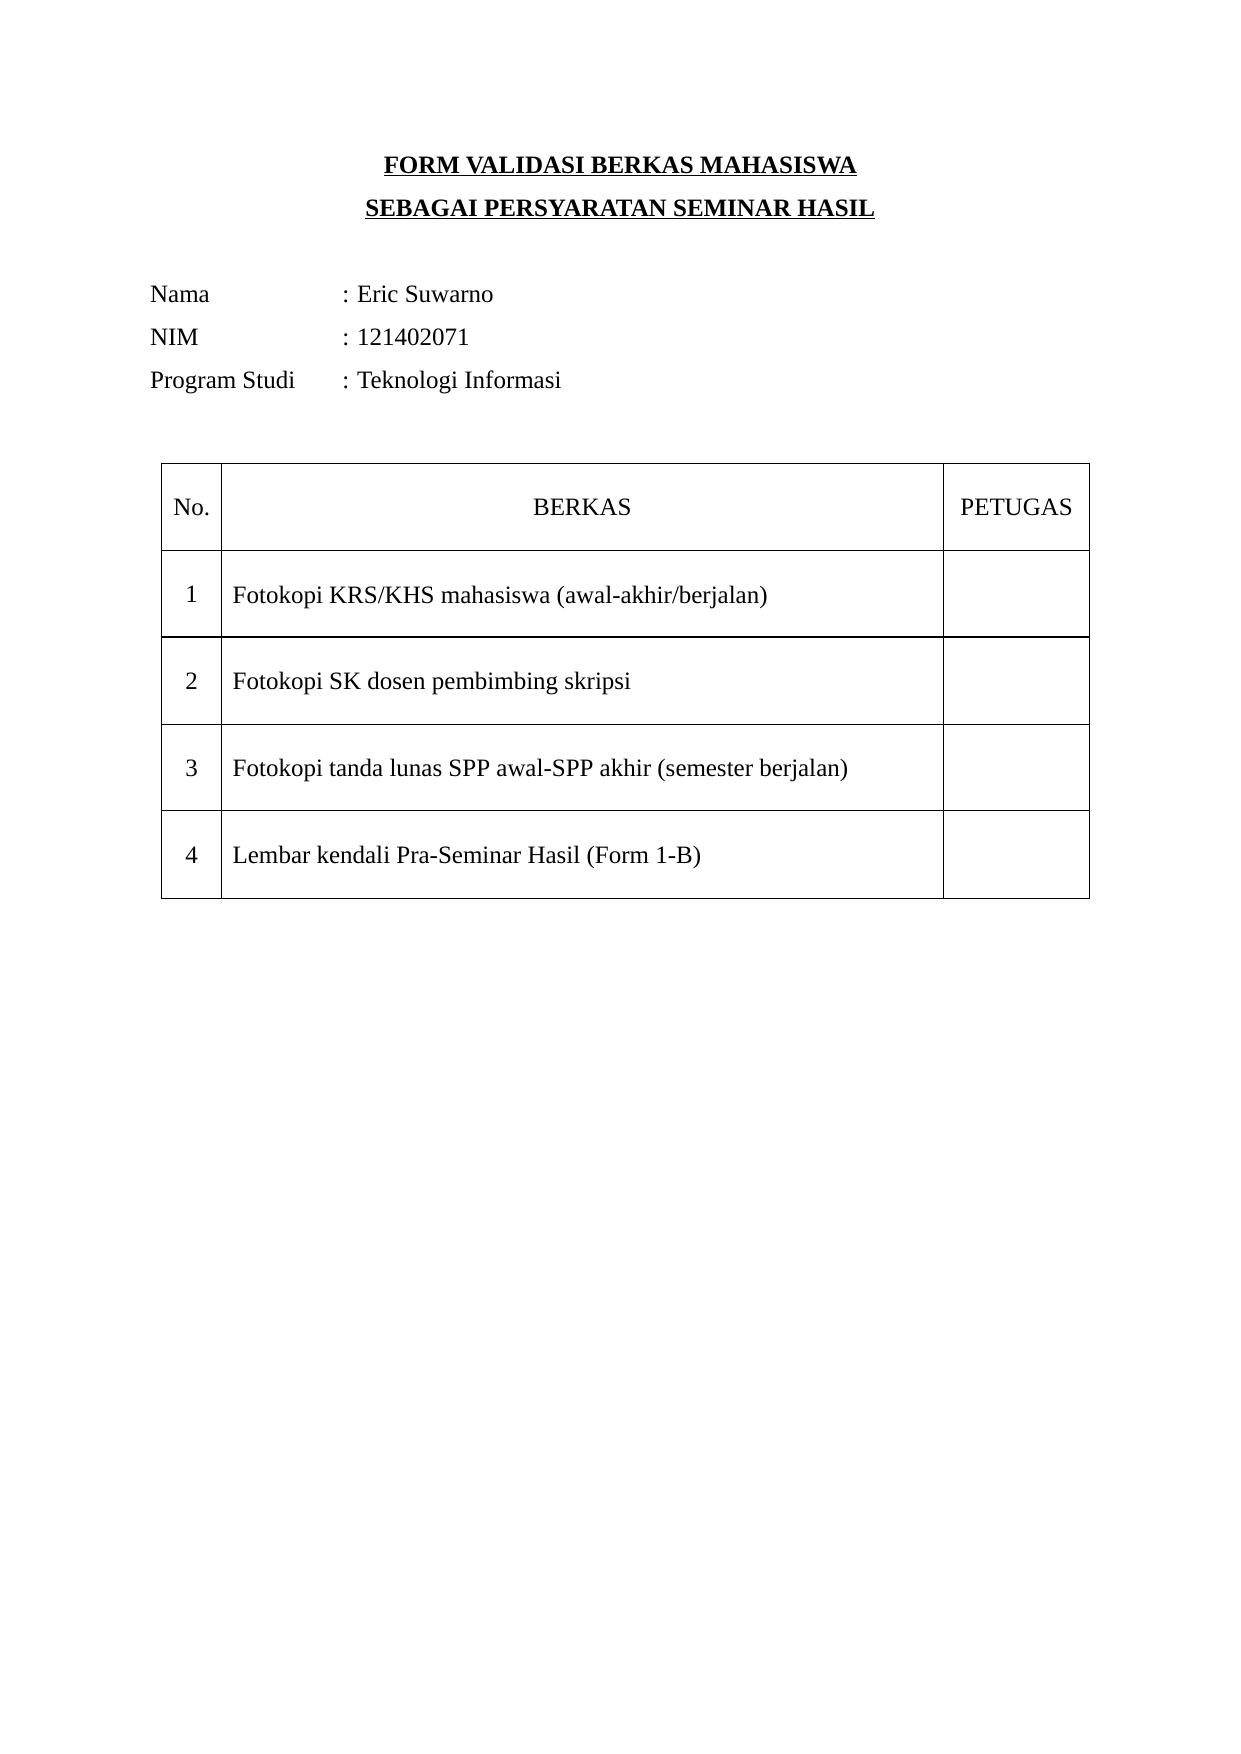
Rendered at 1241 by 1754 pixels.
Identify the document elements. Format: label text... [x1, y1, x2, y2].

text Nama : Eric Suwarno [150, 279, 1090, 308]
table_cell [944, 551, 1089, 636]
table_cell 2 [162, 638, 221, 724]
text Program Studi : Teknologi Informasi [150, 366, 1090, 394]
table_cell 4 [162, 811, 221, 898]
table_cell Fotokopi tanda lunas SPP awal-SPP akhir (semester berjalan) [222, 725, 943, 810]
table_header BERKAS [222, 464, 943, 550]
table_cell [944, 725, 1089, 810]
table_cell 1 [162, 551, 221, 636]
table_cell 3 [162, 725, 221, 810]
table_cell Lembar kendali Pra-Seminar Hasil (Form 1-B) [222, 811, 943, 898]
text NIM : 121402071 [150, 322, 1090, 351]
table_cell Fotokopi SK dosen pembimbing skripsi [222, 638, 943, 724]
table_cell [944, 811, 1089, 898]
table_header PETUGAS [944, 464, 1089, 550]
text SEBAGAI PERSYARATAN SEMINAR HASIL [150, 193, 1090, 222]
table_cell [944, 638, 1089, 724]
table_cell Fotokopi KRS/KHS mahasiswa (awal-akhir/berjalan) [222, 551, 943, 636]
table_header No. [162, 464, 221, 550]
text FORM VALIDASI BERKAS MAHASISWA [150, 150, 1090, 179]
